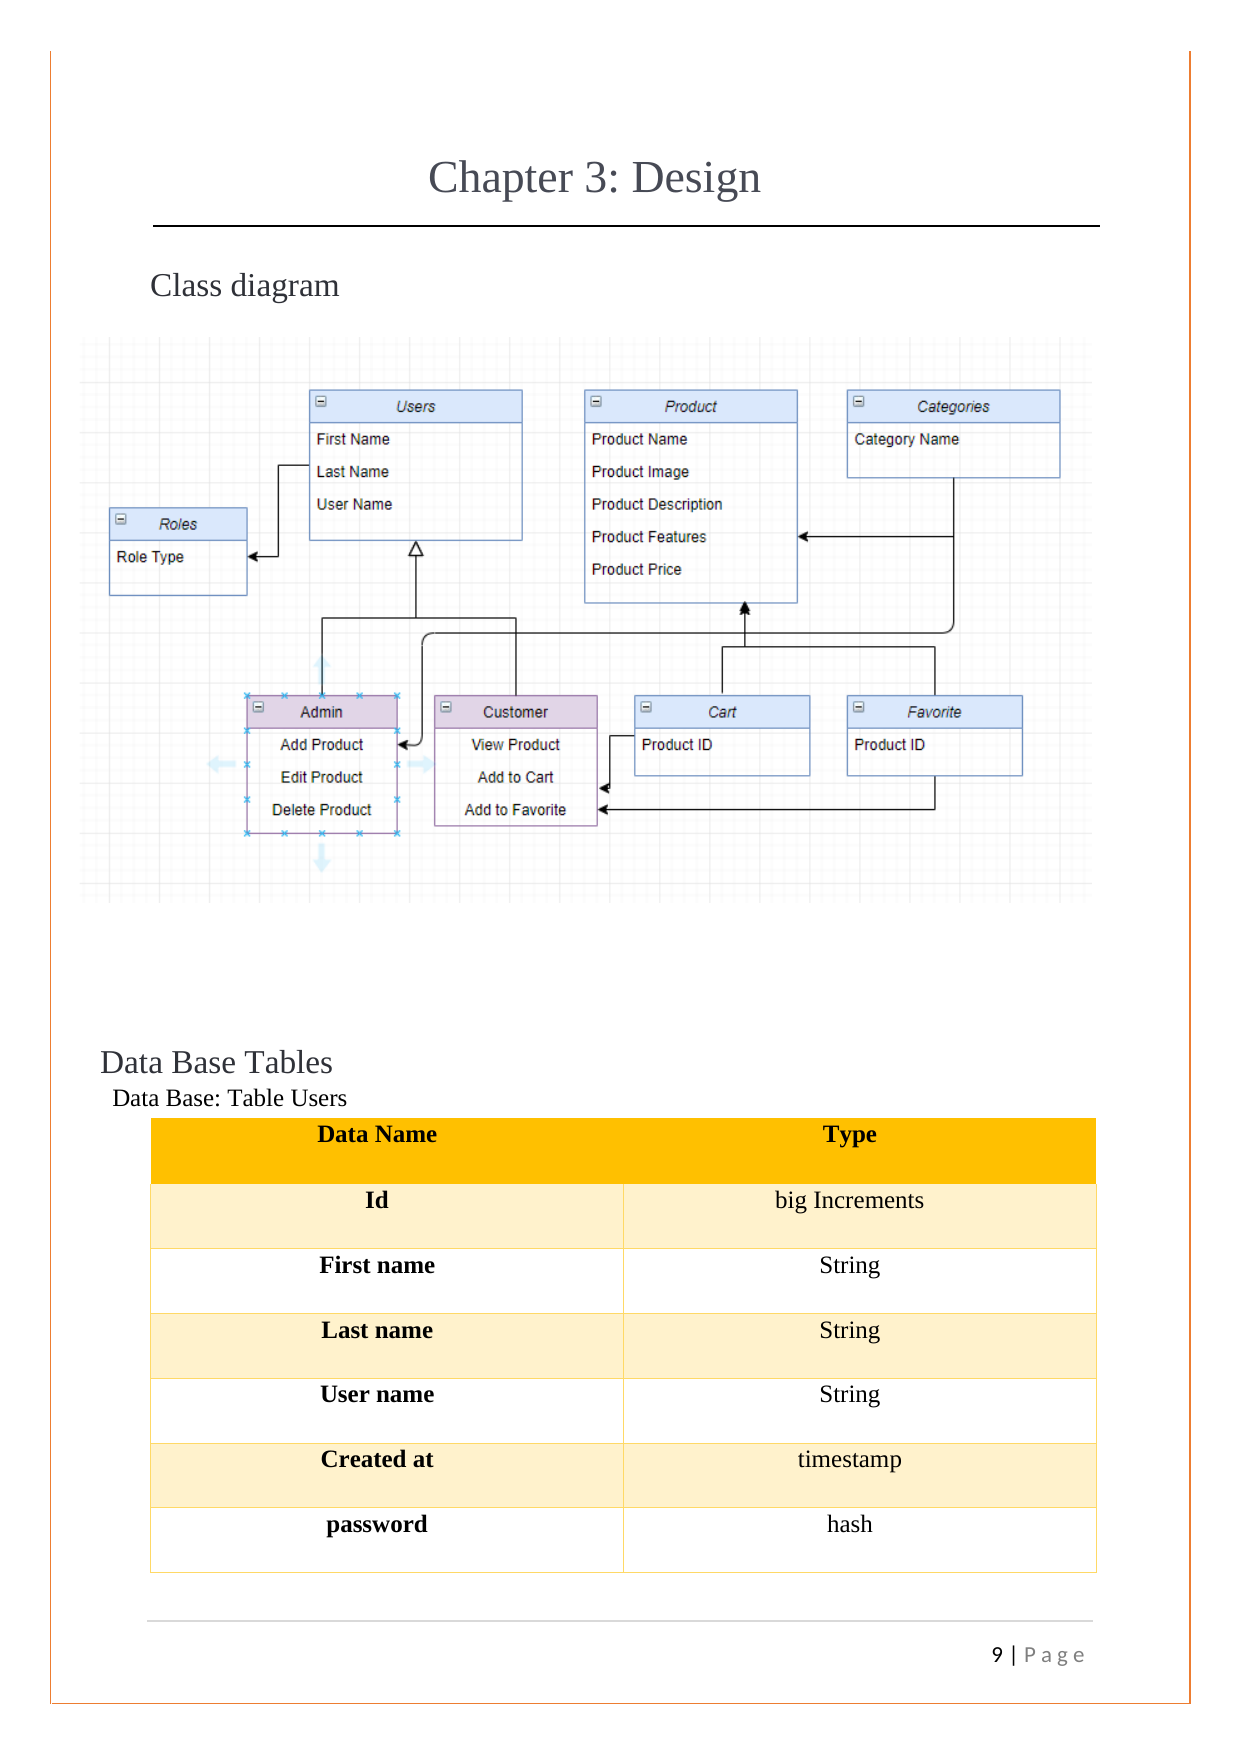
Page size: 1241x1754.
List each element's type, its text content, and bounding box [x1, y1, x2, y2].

text Class diagram [150, 265, 1127, 304]
table_cell Id [151, 1184, 623, 1248]
text Data Base: Table Users [112, 1083, 1091, 1112]
picture [79, 337, 1092, 903]
table_cell hash [624, 1508, 1096, 1572]
table_cell First name [151, 1249, 623, 1313]
table_cell String [624, 1379, 1096, 1442]
table_cell Last name [151, 1314, 623, 1378]
table_cell password [151, 1508, 623, 1572]
text Data Base Tables [100, 1042, 433, 1080]
table_cell big Increments [624, 1184, 1096, 1248]
table_header Type [623, 1118, 1096, 1184]
table_header Data Name [151, 1118, 623, 1184]
table_cell User name [151, 1379, 623, 1442]
table_cell String [624, 1314, 1096, 1378]
table_cell timestamp [624, 1444, 1096, 1507]
table_cell Created at [151, 1444, 623, 1507]
table_cell String [624, 1249, 1096, 1313]
text Chapter 3: Design [113, 150, 1077, 203]
